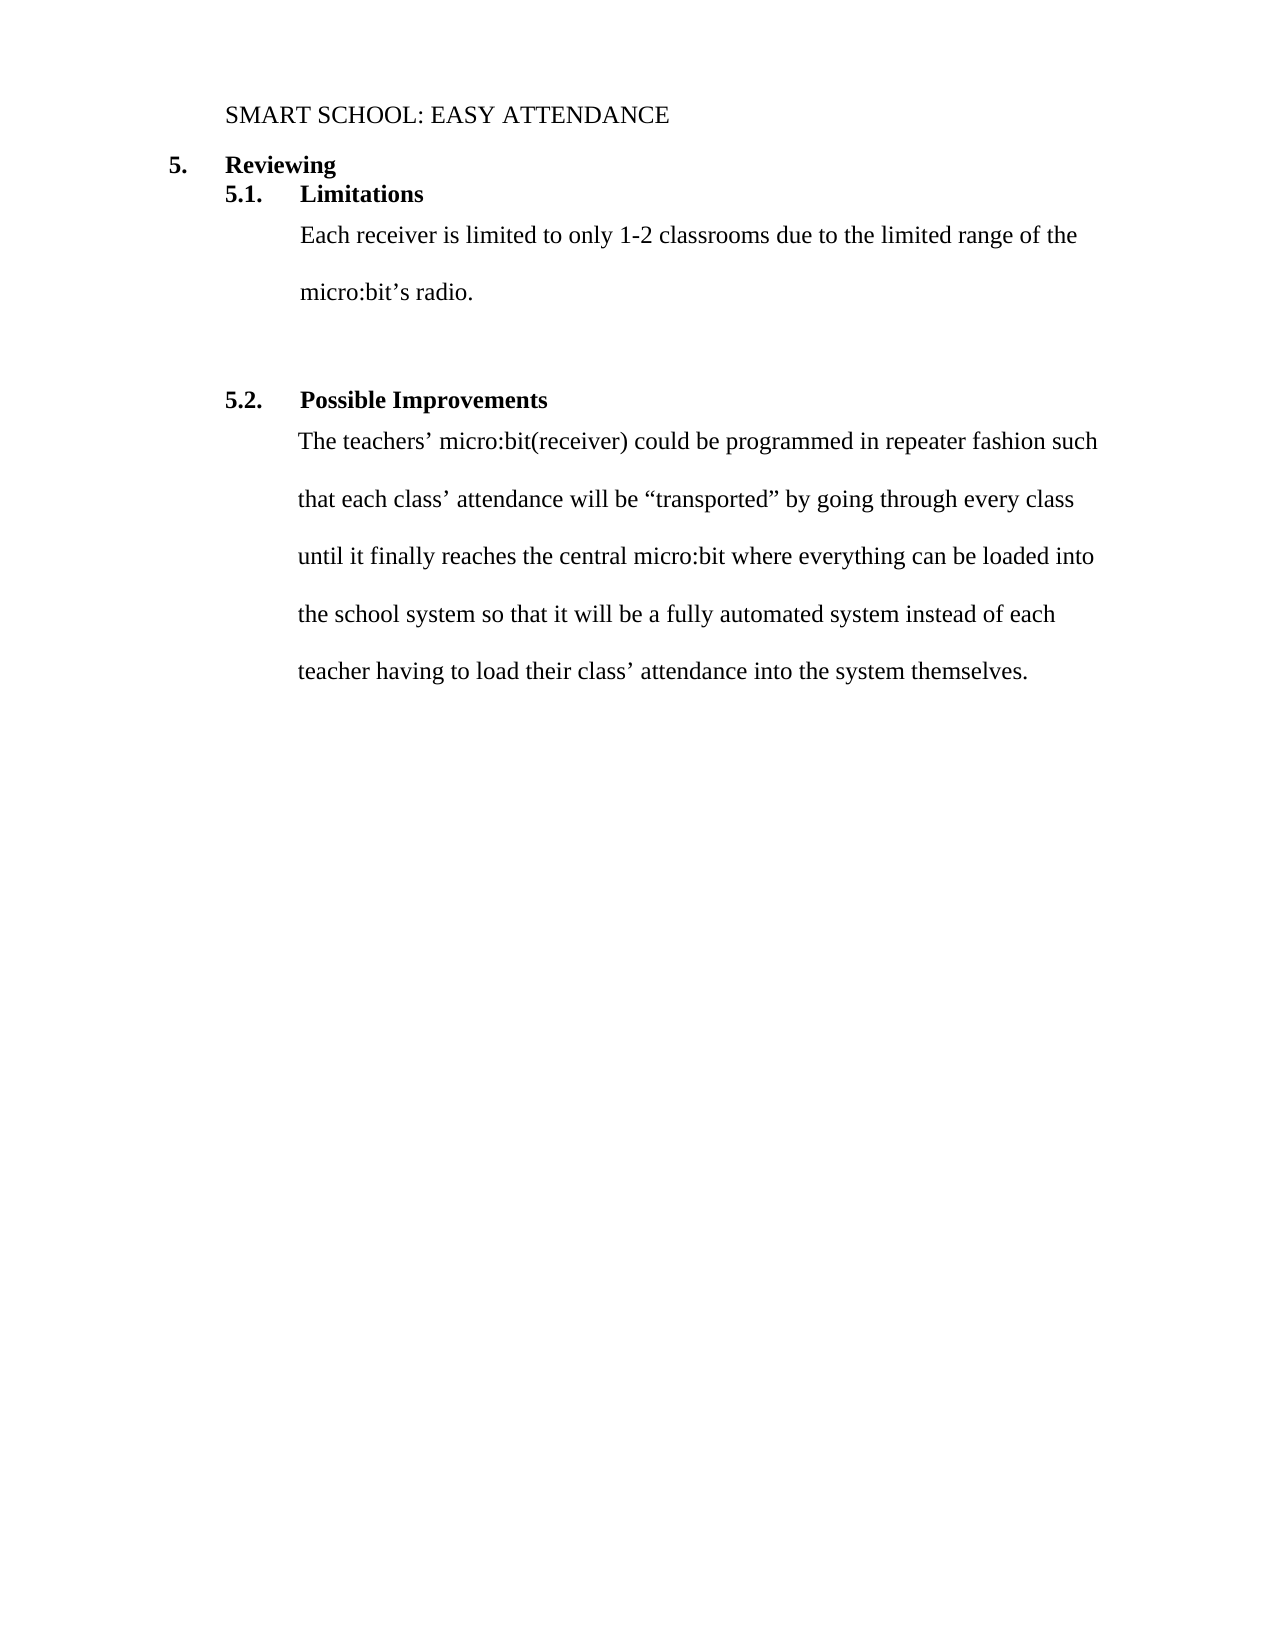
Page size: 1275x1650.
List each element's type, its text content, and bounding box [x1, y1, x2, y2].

subtitle Reviewing [187, 150, 1125, 179]
text The teachers’ micro:bit(receiver) could be programmed in repeater fashion such that each class’ attendance will be “transported” by going through every class until it finally reaches the central micro:bit where everything can be loaded into the school system so that it will be a fully automated system instead of each teacher having to load their class’ attendance into the system themselves. [298, 426, 1125, 685]
subtitle Limitations [262, 179, 1125, 207]
subtitle Possible Improvements [262, 385, 1125, 414]
text Each receiver is limited to only 1-2 classrooms due to the limited range of the micro:bit’s radio. [300, 220, 1125, 306]
